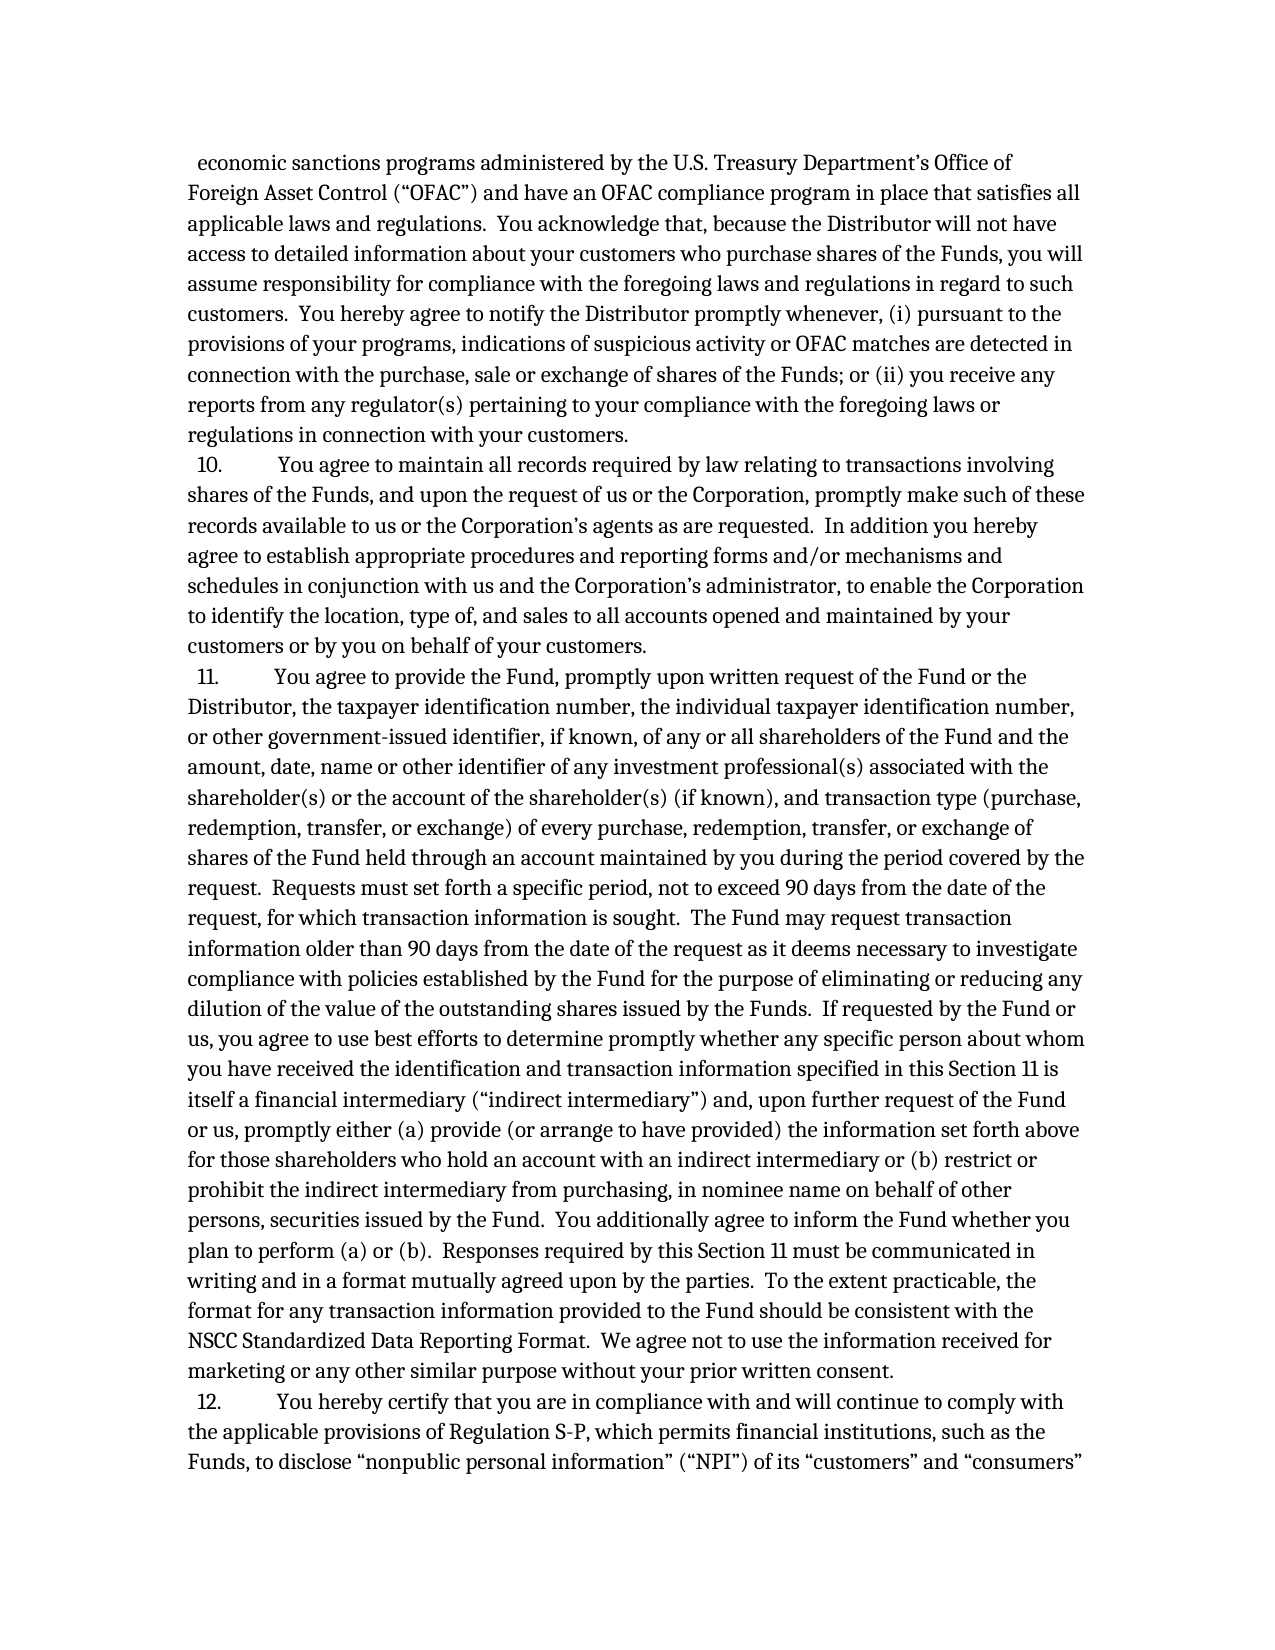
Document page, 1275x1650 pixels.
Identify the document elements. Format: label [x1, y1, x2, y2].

text [187, 150, 1087, 1475]
